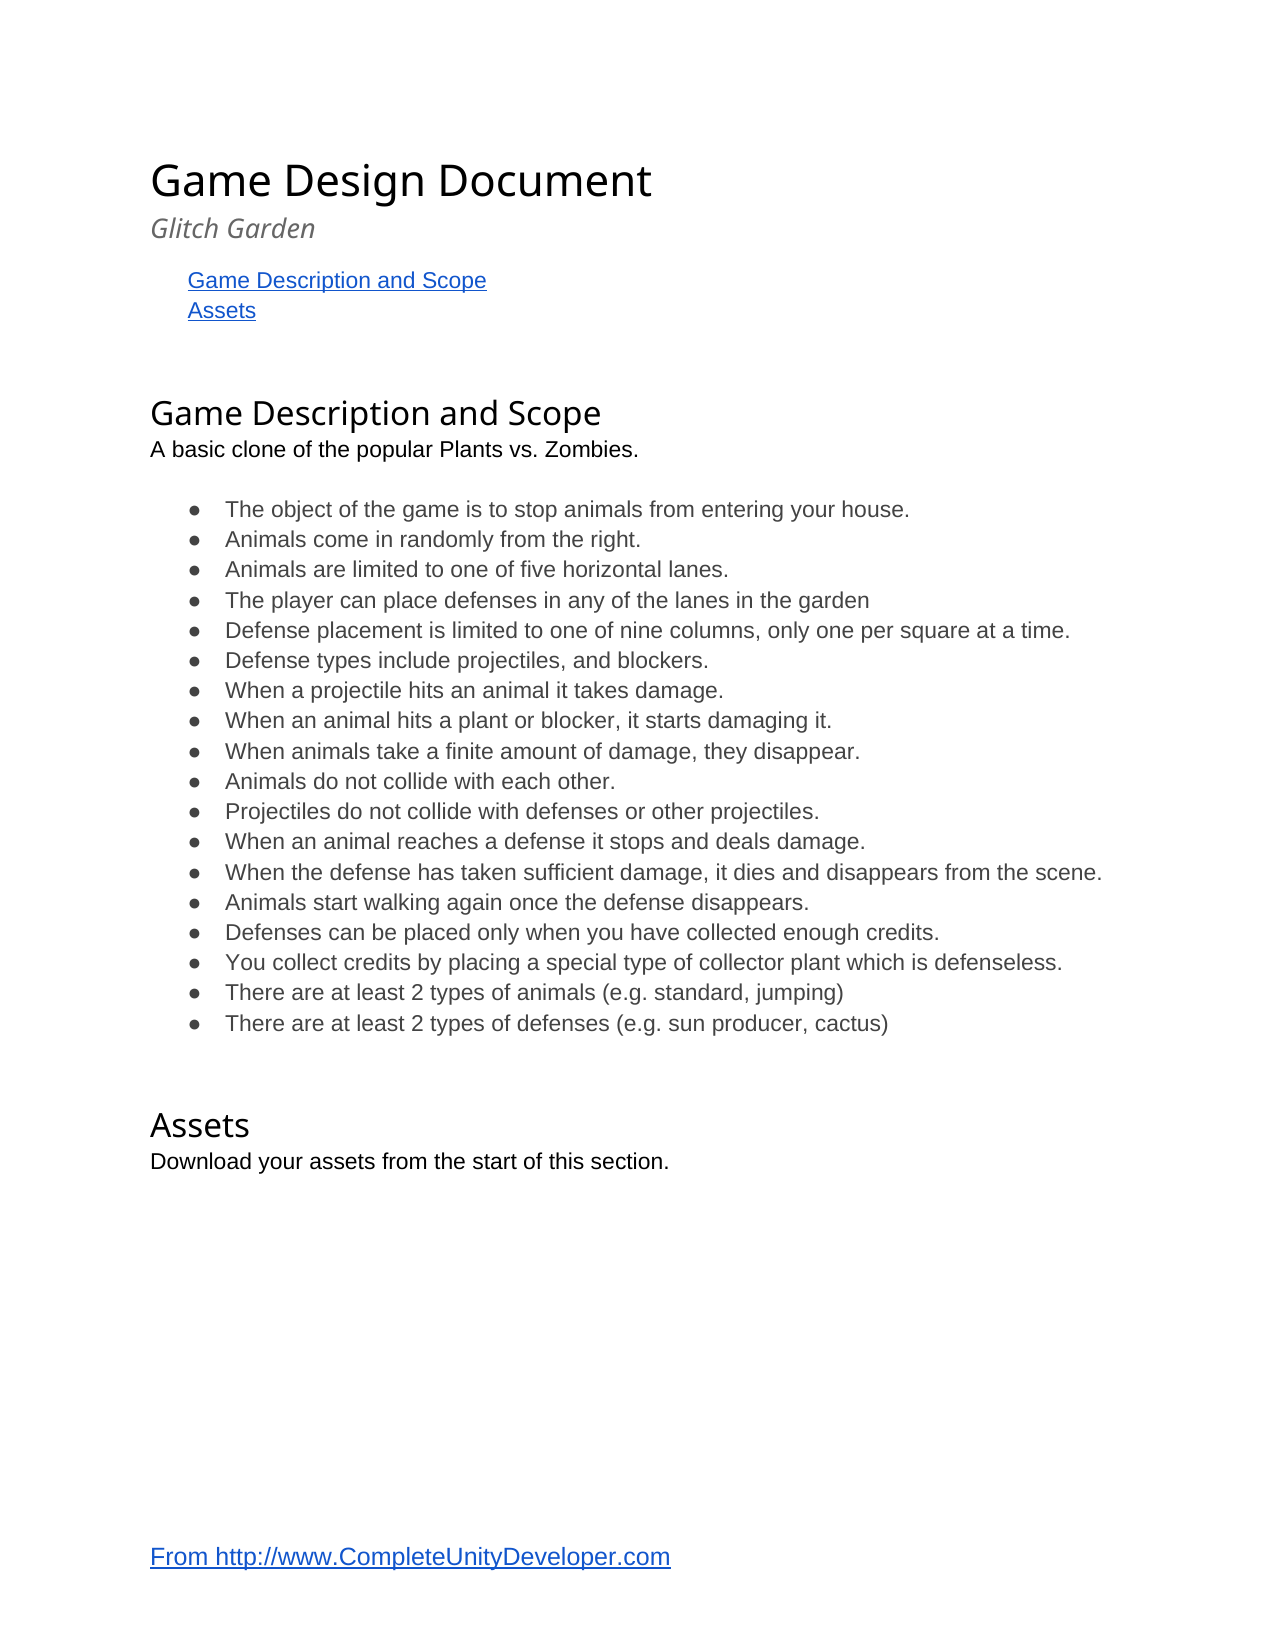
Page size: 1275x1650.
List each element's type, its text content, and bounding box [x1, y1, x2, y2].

list You collect credits by placing a special type of collector plant which is defenseless. [187, 949, 1125, 976]
list Animals start walking again once the defense disappears. [187, 889, 1125, 915]
list Animals are limited to one of five horizontal lanes. [187, 556, 1125, 583]
list Defense placement is limited to one of nine columns, only one per square at a time. [187, 617, 1125, 643]
list There are at least 2 types of defenses (e.g. sun producer, cactus) [187, 1009, 1125, 1036]
list Animals do not collide with each other. [187, 768, 1125, 794]
list When animals take a finite amount of damage, they disappear. [187, 738, 1125, 764]
list When a projectile hits an animal it takes damage. [187, 677, 1125, 704]
list The player can place defenses in any of the lanes in the garden [187, 587, 1125, 613]
list Defense types include projectiles, and blockers. [187, 647, 1125, 673]
text A basic clone of the popular Plants vs. Zombies. [150, 436, 1125, 462]
title Game Design Document [150, 150, 1125, 209]
list When the defense has taken sufficient damage, it dies and disappears from the scene. [187, 858, 1125, 885]
list When an animal hits a plant or blocker, it starts damaging it. [187, 707, 1125, 734]
list There are at least 2 types of animals (e.g. standard, jumping) [187, 979, 1125, 1006]
list Animals come in randomly from the right. [187, 526, 1125, 553]
list Projectiles do not collide with defenses or other projectiles. [187, 798, 1125, 824]
list Defenses can be placed only when you have collected enough credits. [187, 919, 1125, 945]
list The object of the game is to stop animals from entering your house. [187, 496, 1125, 522]
subtitle Game Description and Scope [150, 390, 1125, 436]
subtitle Glitch Garden [150, 209, 1125, 246]
list When an animal reaches a defense it stops and deals damage. [187, 828, 1125, 855]
subtitle Assets [150, 1102, 1125, 1148]
text Download your assets from the start of this section. [150, 1148, 1125, 1174]
